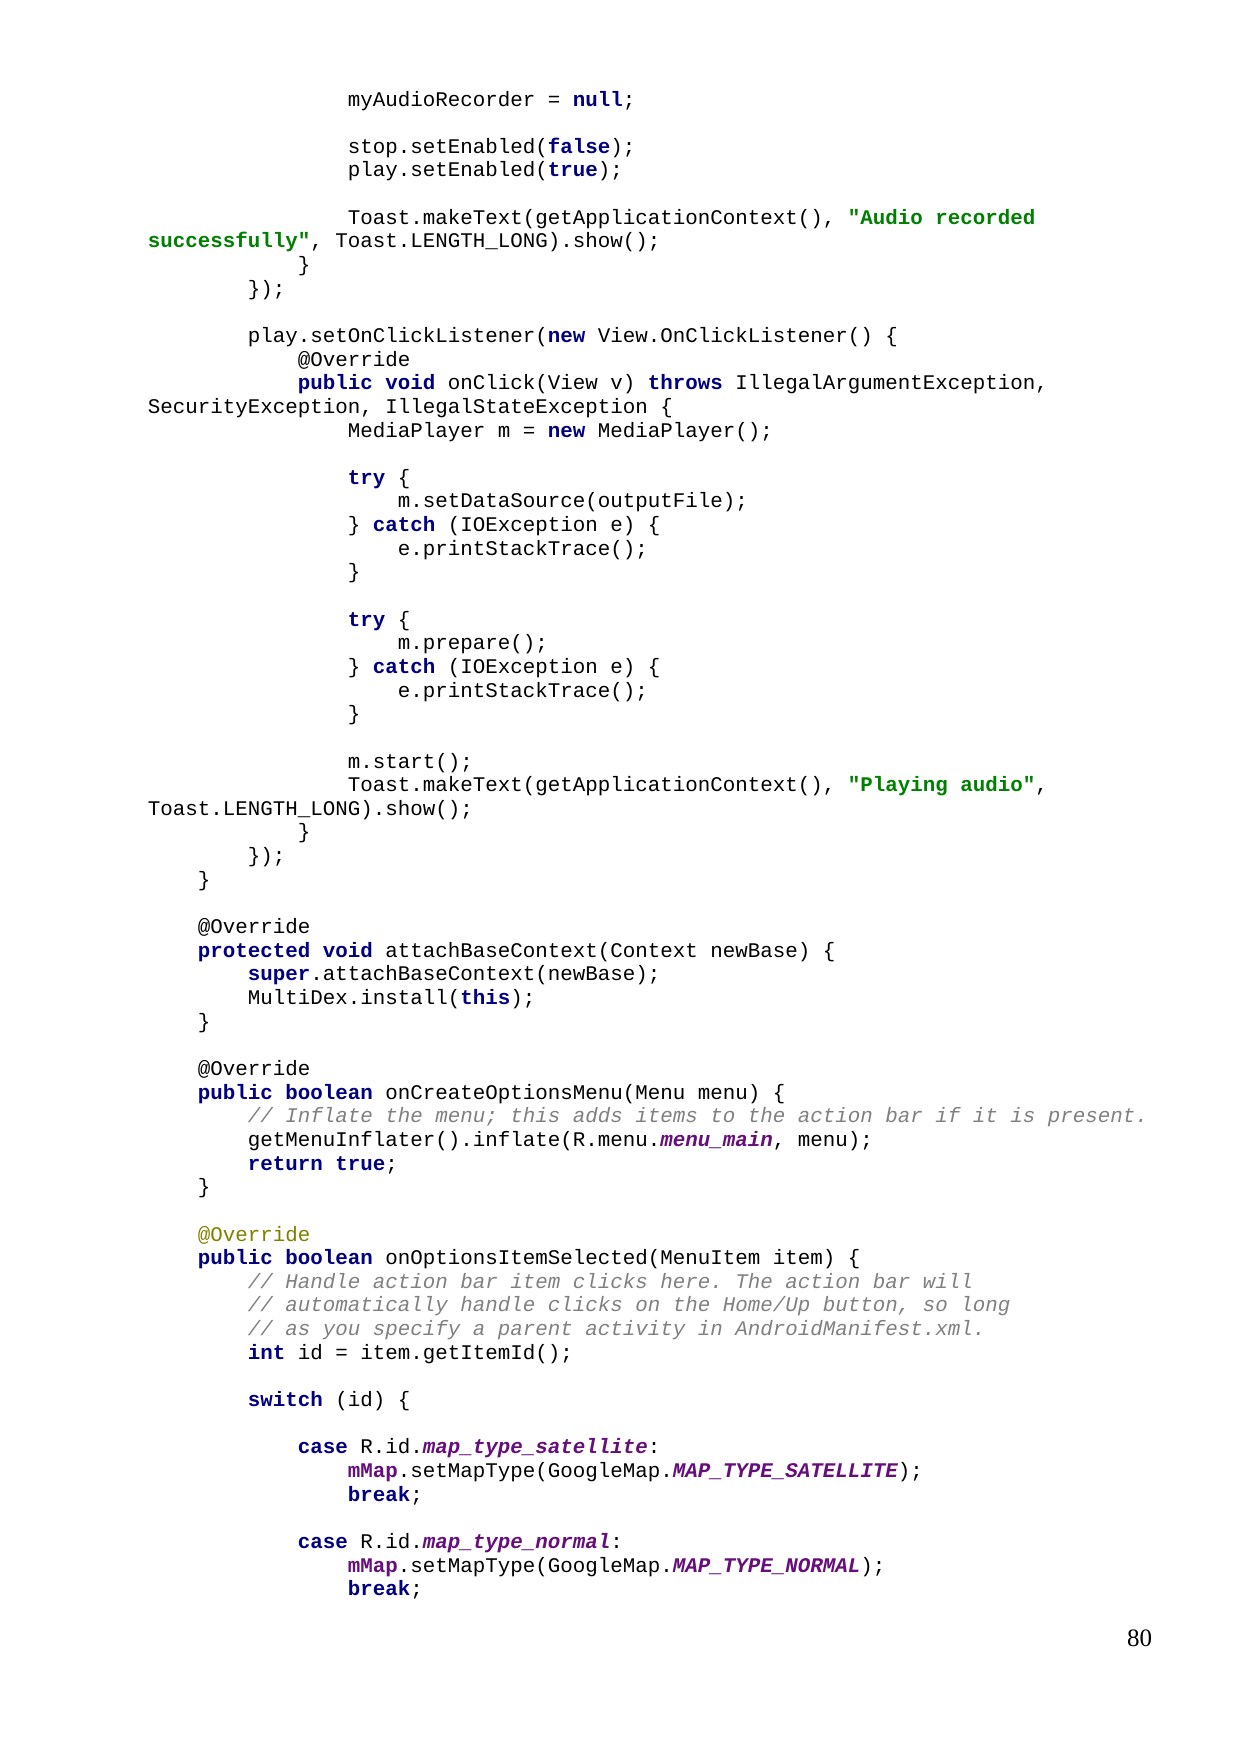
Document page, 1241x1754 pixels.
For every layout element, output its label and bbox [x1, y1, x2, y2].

text [148, 88, 1152, 1602]
